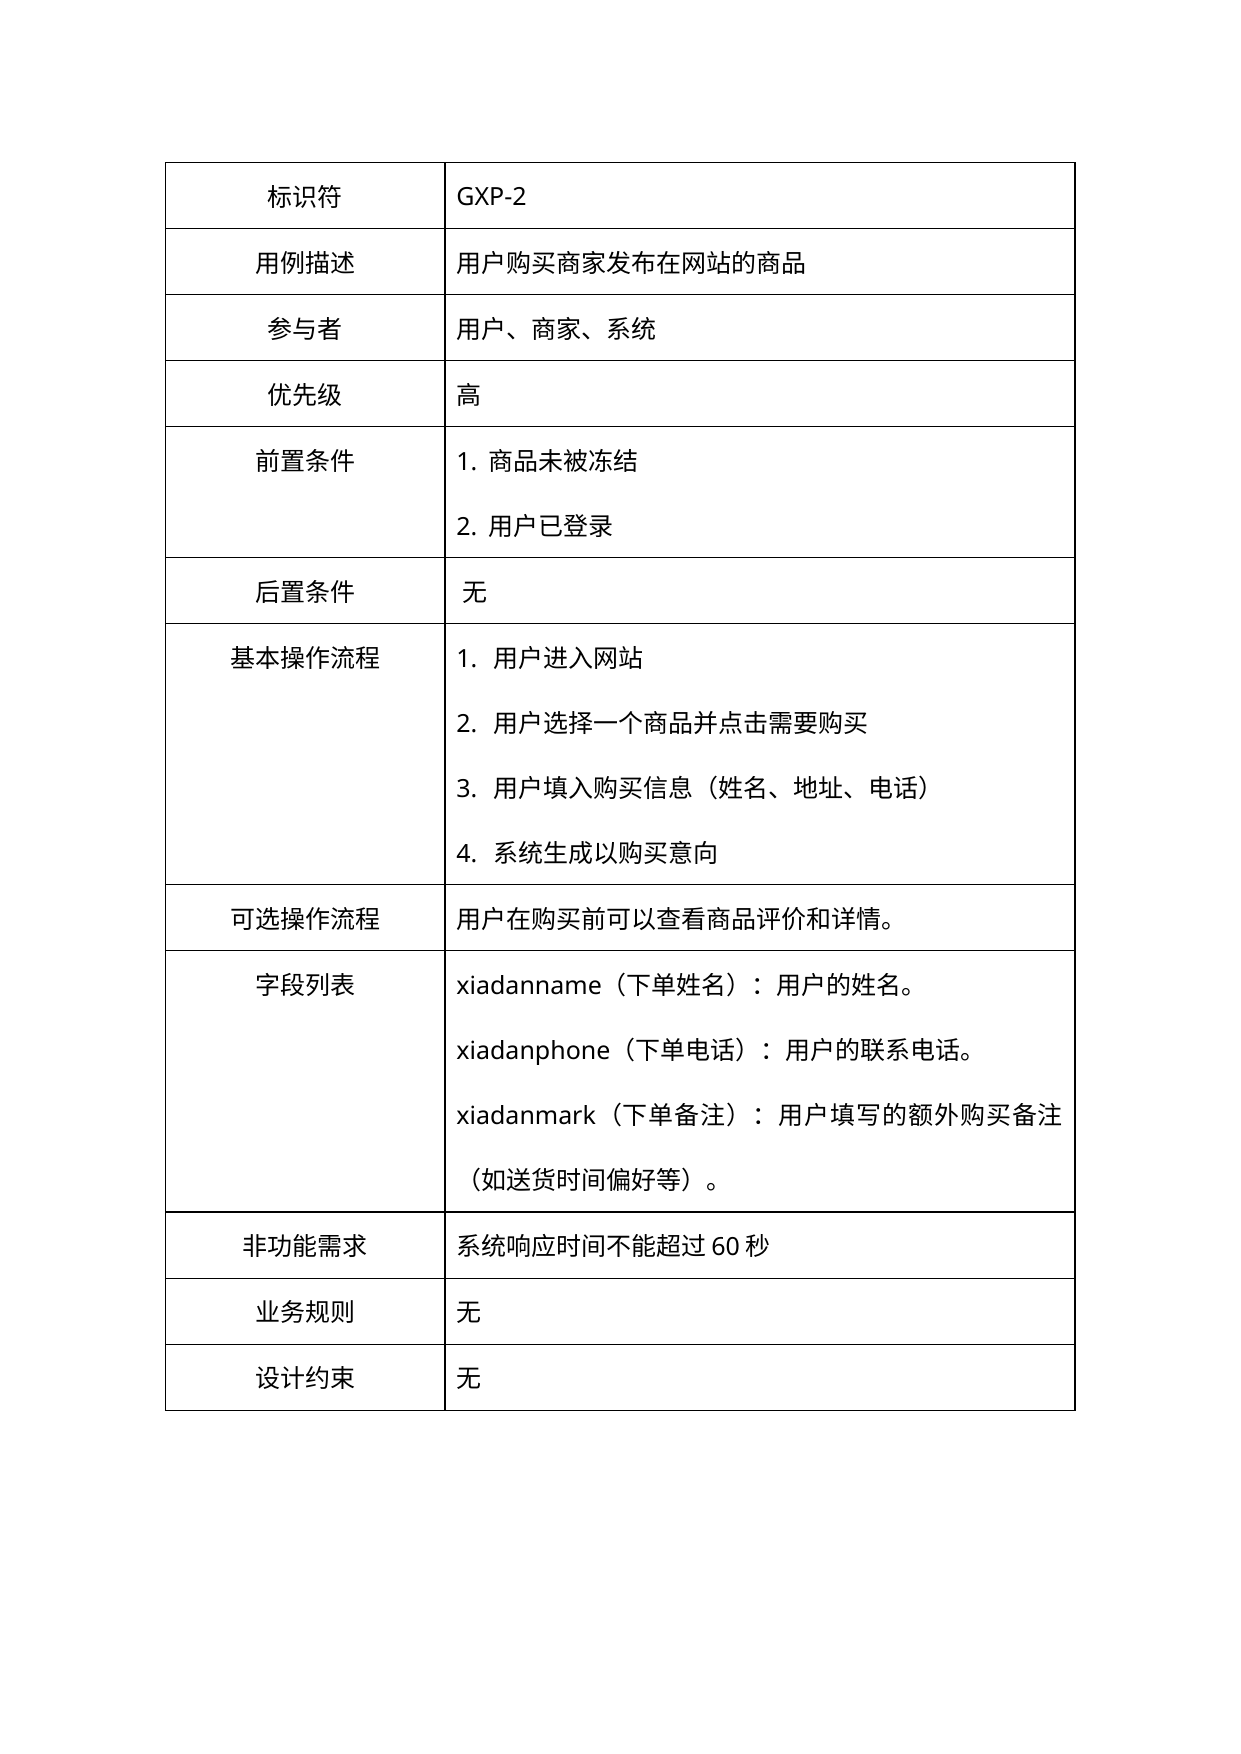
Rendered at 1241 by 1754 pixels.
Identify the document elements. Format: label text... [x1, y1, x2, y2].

table_cell 设计约束 [166, 1345, 444, 1409]
table_cell 字段列表 [166, 951, 444, 1211]
table_cell 用户在购买前可以查看商品评价和详情。 [446, 885, 1074, 950]
table_cell 无 [446, 1345, 1074, 1409]
table_cell 用户购买商家发布在网站的商品 [446, 229, 1074, 294]
table_cell 用例描述 [166, 229, 444, 294]
table_cell 非功能需求 [166, 1213, 444, 1277]
table_cell 用户进入网站 用户选择一个商品并点击需要购买 用户填入购买信息（姓名、地址、电话） 系统生成以购买意向 [446, 624, 1074, 884]
table_cell 高 [446, 361, 1074, 426]
table_cell 后置条件 [166, 558, 444, 623]
table_cell 无 [446, 558, 1074, 623]
table_cell 用户、商家、系统 [446, 295, 1074, 360]
table_cell 商品未被冻结 用户已登录 [446, 427, 1074, 557]
table_cell 前置条件 [166, 427, 444, 557]
table_cell 优先级 [166, 361, 444, 426]
table_cell 无 [446, 1279, 1074, 1343]
table_cell GXP-2 [446, 163, 1074, 228]
table_cell 业务规则 [166, 1279, 444, 1343]
table_cell 系统响应时间不能超过60秒 [446, 1213, 1074, 1277]
table_cell xiadanname（下单姓名）：用户的姓名。 xiadanphone（下单电话）：用户的联系电话。 xiadanmark（下单备注）：用户填写的额外购买备注（如送货时间偏好等）。 [446, 951, 1074, 1211]
table_cell 标识符 [166, 163, 444, 228]
table_cell 参与者 [166, 295, 444, 360]
table_cell 基本操作流程 [166, 624, 444, 884]
table_cell 可选操作流程 [166, 885, 444, 950]
